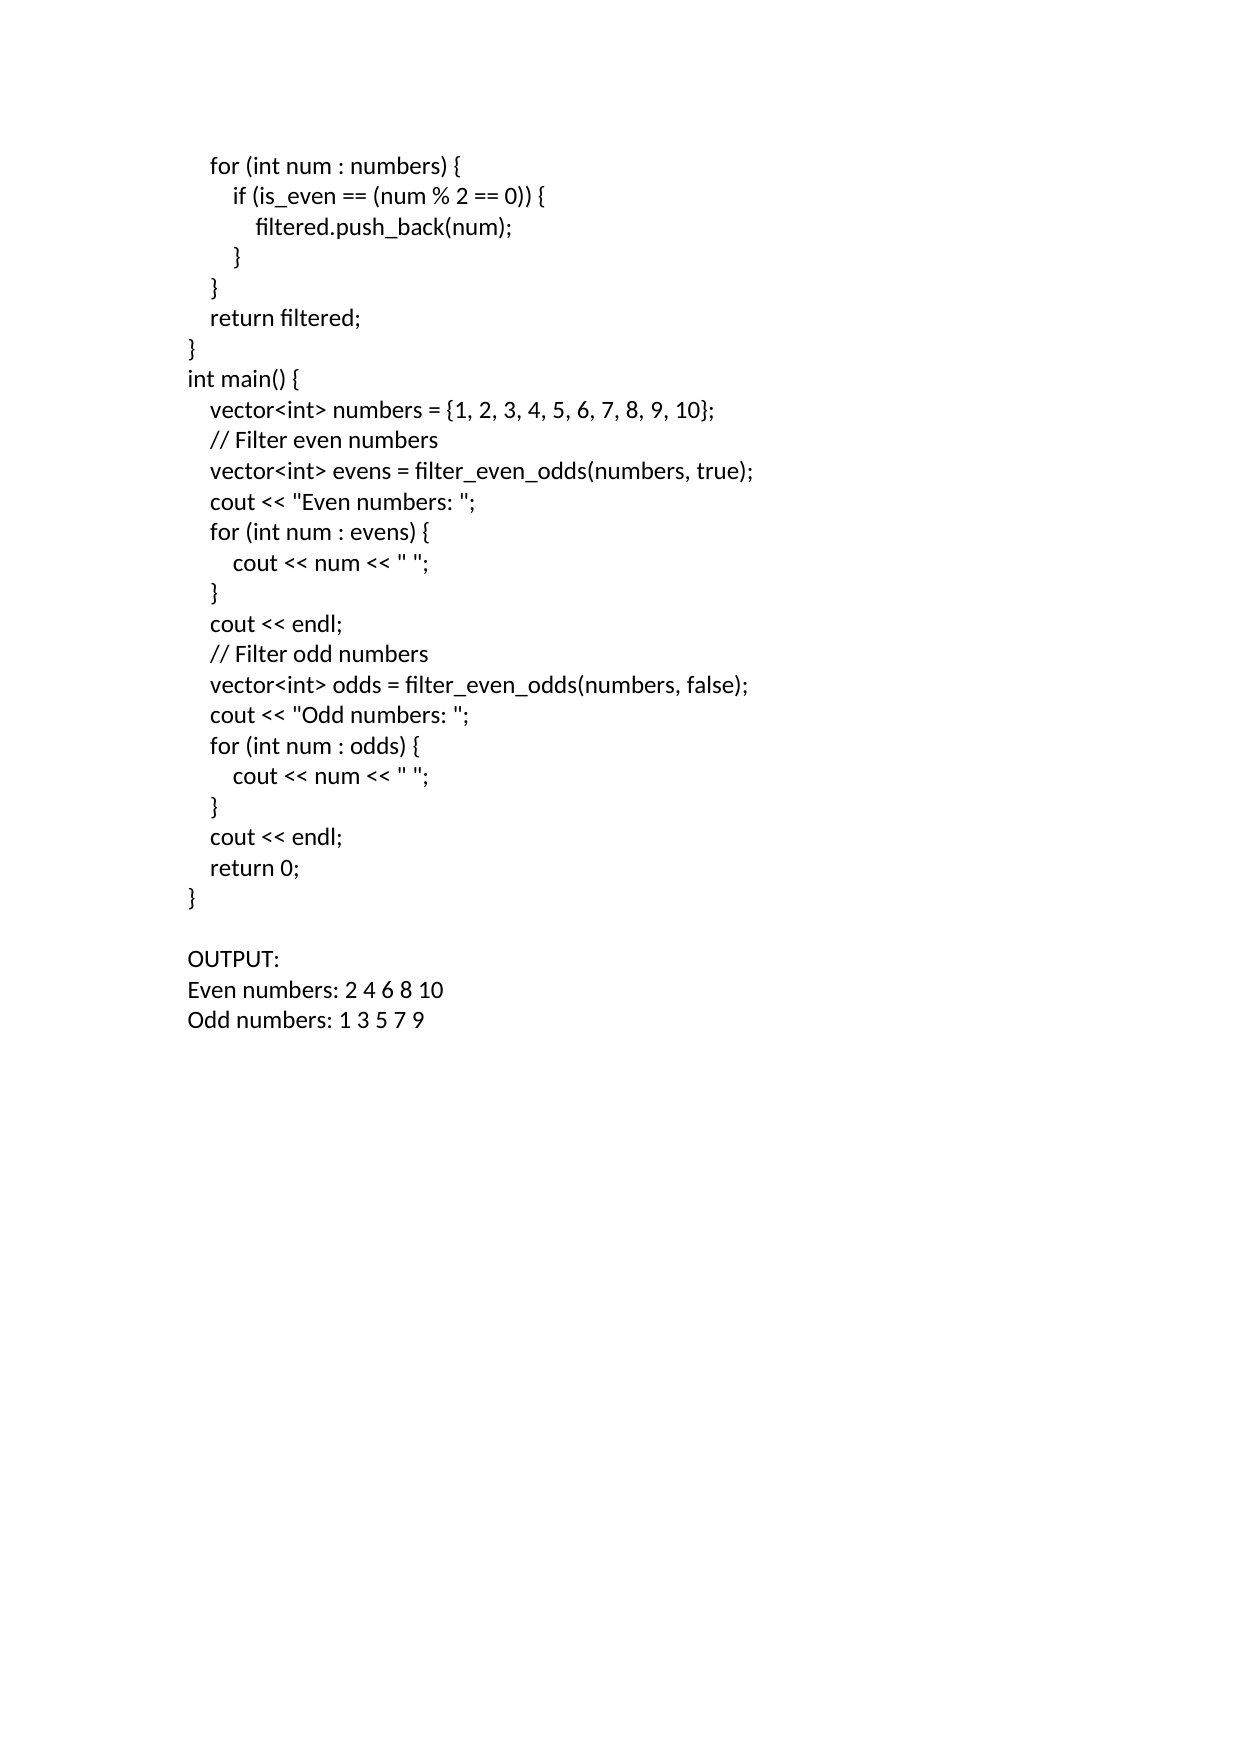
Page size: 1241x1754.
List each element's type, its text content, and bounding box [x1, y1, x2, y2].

list OUTPUT: [187, 943, 1053, 974]
list int main() { [187, 364, 1053, 394]
list // Filter odd numbers [187, 638, 1053, 669]
list cout << num << " "; [187, 547, 1053, 577]
list // Filter even numbers [187, 425, 1053, 455]
list filtered.push_back(num); [187, 211, 1053, 242]
list vector<int> odds = filter_even_odds(numbers, false); [187, 669, 1053, 699]
list } [187, 577, 1053, 608]
list vector<int> evens = filter_even_odds(numbers, true); [187, 455, 1053, 486]
list } [187, 242, 1053, 272]
list return filtered; [187, 303, 1053, 333]
list for (int num : odds) { [187, 730, 1053, 760]
list } [187, 272, 1053, 303]
list for (int num : evens) { [187, 516, 1053, 547]
list for (int num : numbers) { [187, 150, 1053, 181]
list vector<int> numbers = {1, 2, 3, 4, 5, 6, 7, 8, 9, 10}; [187, 394, 1053, 425]
list if (is_even == (num % 2 == 0)) { [187, 181, 1053, 211]
list cout << "Odd numbers: "; [187, 699, 1053, 730]
list cout << num << " "; [187, 760, 1053, 791]
list } [187, 791, 1053, 821]
list } [187, 882, 1053, 913]
list Even numbers: 2 4 6 8 10 [187, 974, 1053, 1004]
list Odd numbers: 1 3 5 7 9 [187, 1004, 1053, 1035]
list return 0; [187, 852, 1053, 882]
list cout << endl; [187, 821, 1053, 852]
list } [187, 333, 1053, 364]
list cout << endl; [187, 608, 1053, 638]
list cout << "Even numbers: "; [187, 486, 1053, 516]
